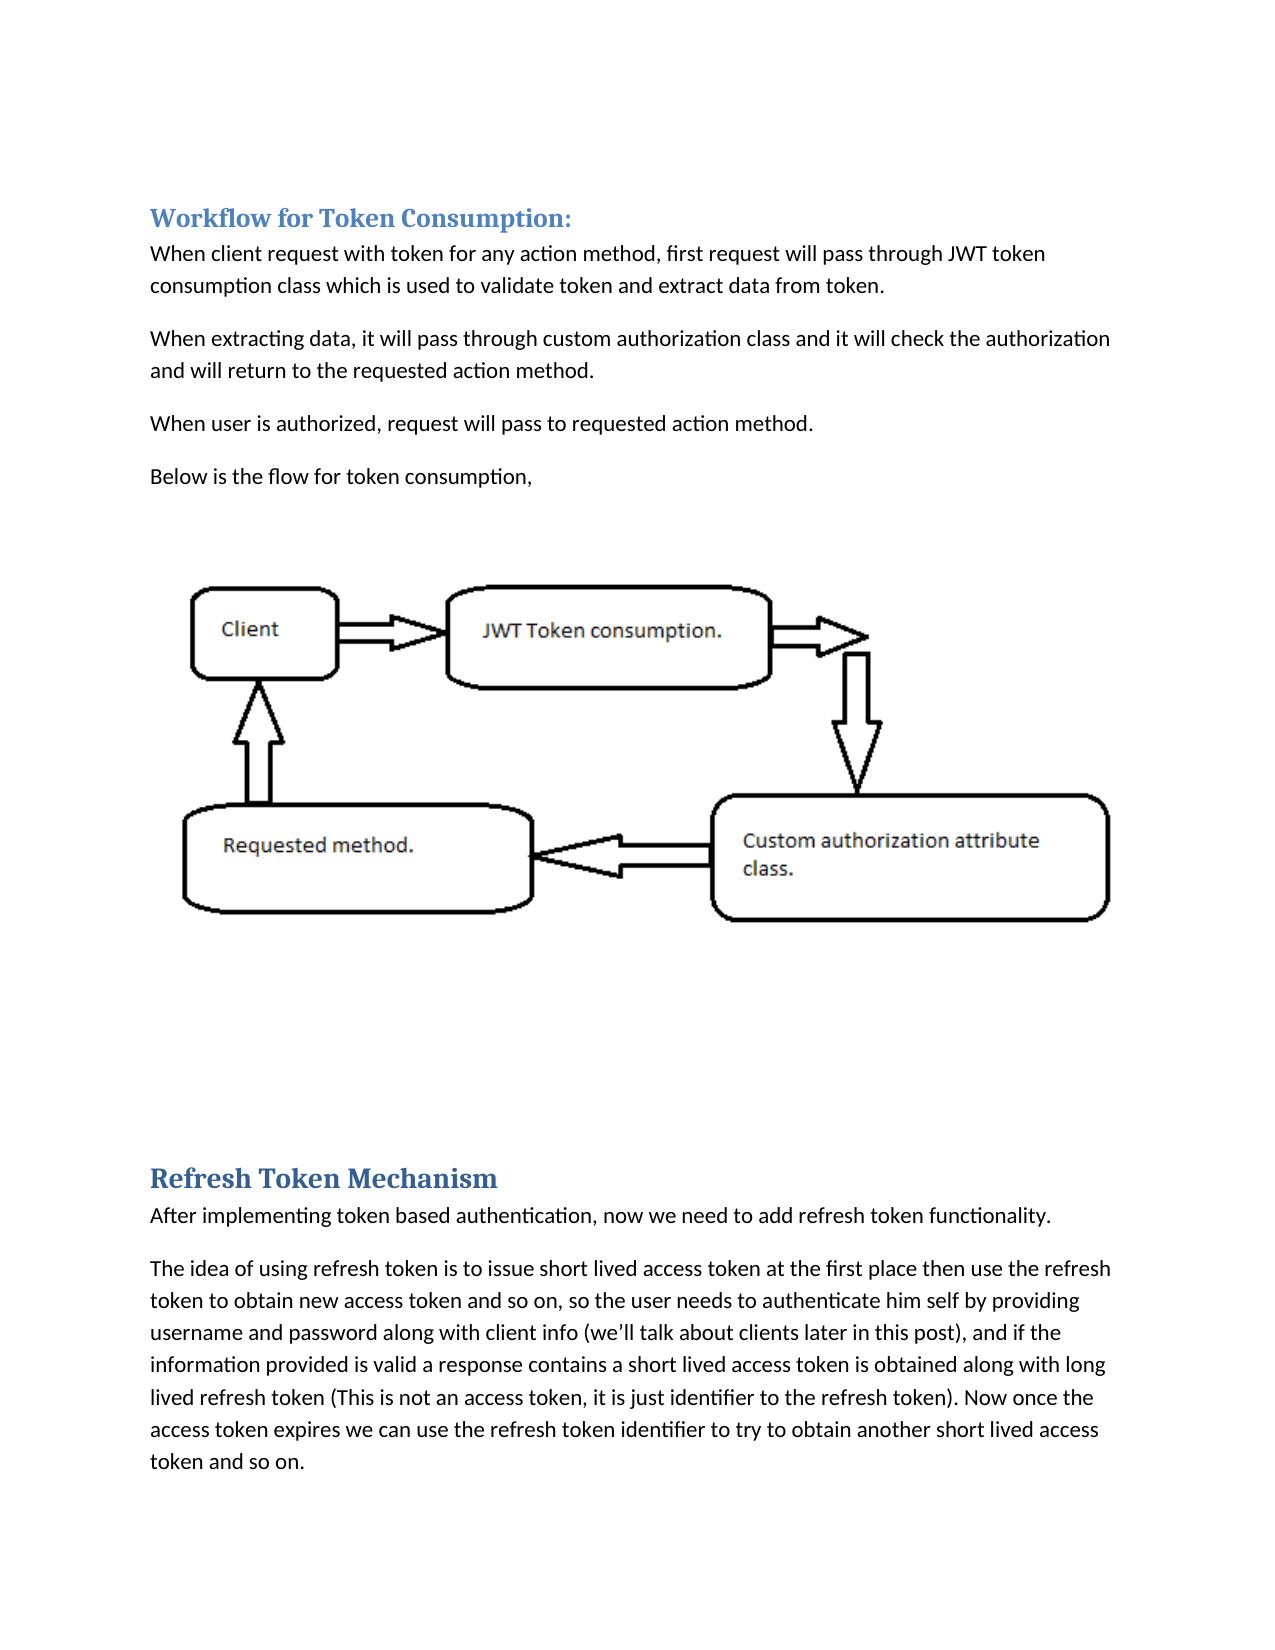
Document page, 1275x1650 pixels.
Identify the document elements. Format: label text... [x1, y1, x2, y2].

text When client request with token for any action method, first request will pass through JWT token consumption class which is used to validate token and extract data from token. [150, 239, 1125, 299]
text When extracting data, it will pass through custom authorization class and it will check the authorization and will return to the requested action method. [150, 324, 1125, 384]
text When user is authorized, request will pass to requested action method. [150, 409, 1125, 437]
subtitle Refresh Token Mechanism [150, 1162, 1125, 1196]
text After implementing token based authentication, now we need to add refresh token functionality. [150, 1201, 1125, 1229]
subtitle Workflow for Token Consumption: [150, 203, 1125, 234]
picture [150, 515, 1125, 949]
text The idea of using refresh token is to issue short lived access token at the first place then use the refresh token to obtain new access token and so on, so the user needs to authenticate him self by providing username and password along with client info (we’ll talk about clients later in this post), and if the information provided is valid a response contains a short lived access token is obtained along with long lived refresh token (This is not an access token, it is just identifier to the refresh token). Now once the access token expires we can use the refresh token identifier to try to obtain another short lived access token and so on. [150, 1254, 1125, 1475]
text Below is the flow for token consumption, [150, 462, 1125, 490]
